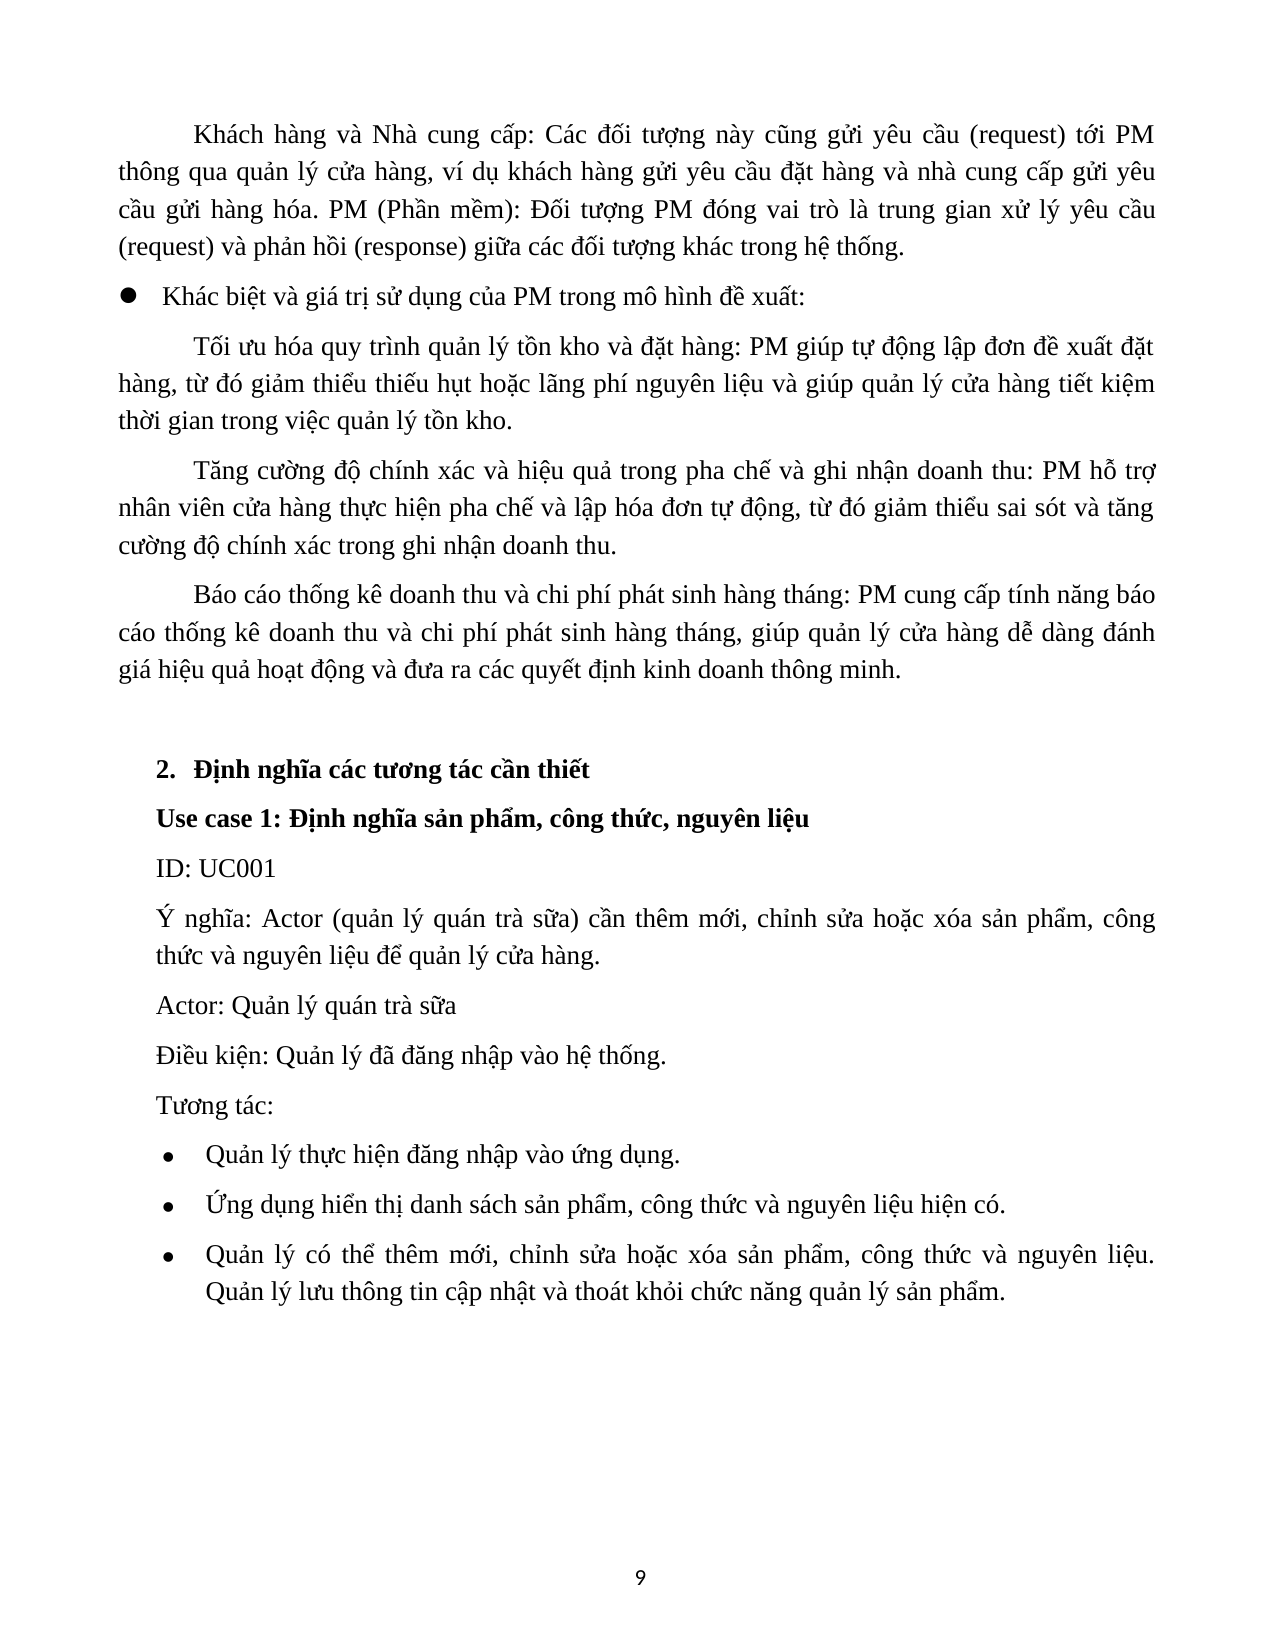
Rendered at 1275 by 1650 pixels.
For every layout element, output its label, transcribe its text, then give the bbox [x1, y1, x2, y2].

list Tương tác: [156, 1089, 1157, 1120]
list Định nghĩa các tương tác cần thiết [156, 753, 1157, 784]
list Ứng dụng hiển thị danh sách sản phẩm, công thức và nguyên liệu hiện có. [162, 1188, 1157, 1219]
text Tối ưu hóa quy trình quản lý tồn kho và đặt hàng: PM giúp tự động lập đơn đề xuất đặt hàng, từ đó giảm thiểu thiếu hụt hoặc lãng phí nguyên liệu và giúp quản lý cửa hàng tiết kiệm thời gian trong việc quản lý tồn kho. [118, 330, 1157, 436]
list Khác biệt và giá trị sử dụng của PM trong mô hình đề xuất: [118, 280, 1157, 311]
list Actor: Quản lý quán trà sữa [156, 989, 1157, 1020]
list ID: UC001 [156, 852, 1157, 883]
list Quản lý có thể thêm mới, chỉnh sửa hoặc xóa sản phẩm, công thức và nguyên liệu. Quản lý lưu thông tin cập nhật và thoát khỏi chức năng quản lý sản phẩm. [162, 1238, 1157, 1307]
list Quản lý thực hiện đăng nhập vào ứng dụng. [162, 1138, 1157, 1170]
list Use case 1: Định nghĩa sản phẩm, công thức, nguyên liệu [156, 802, 1157, 834]
text Khách hàng và Nhà cung cấp: Các đối tượng này cũng gửi yêu cầu (request) tới PM thông qua quản lý cửa hàng, ví dụ khách hàng gửi yêu cầu đặt hàng và nhà cung cấp gửi yêu cầu gửi hàng hóa. PM (Phần mềm): Đối tượng PM đóng vai trò là trung gian xử lý yêu cầu (request) và phản hồi (response) giữa các đối tượng khác trong hệ thống. [118, 118, 1157, 261]
list Ý nghĩa: Actor (quản lý quán trà sữa) cần thêm mới, chỉnh sửa hoặc xóa sản phẩm, công thức và nguyên liệu để quản lý cửa hàng. [156, 902, 1157, 971]
list Điều kiện: Quản lý đã đăng nhập vào hệ thống. [156, 1039, 1157, 1070]
text Tăng cường độ chính xác và hiệu quả trong pha chế và ghi nhận doanh thu: PM hỗ trợ nhân viên cửa hàng thực hiện pha chế và lập hóa đơn tự động, từ đó giảm thiểu sai sót và tăng cường độ chính xác trong ghi nhận doanh thu. [118, 454, 1157, 560]
text Báo cáo thống kê doanh thu và chi phí phát sinh hàng tháng: PM cung cấp tính năng báo cáo thống kê doanh thu và chi phí phát sinh hàng tháng, giúp quản lý cửa hàng dễ dàng đánh giá hiệu quả hoạt động và đưa ra các quyết định kinh doanh thông minh. [118, 578, 1157, 684]
